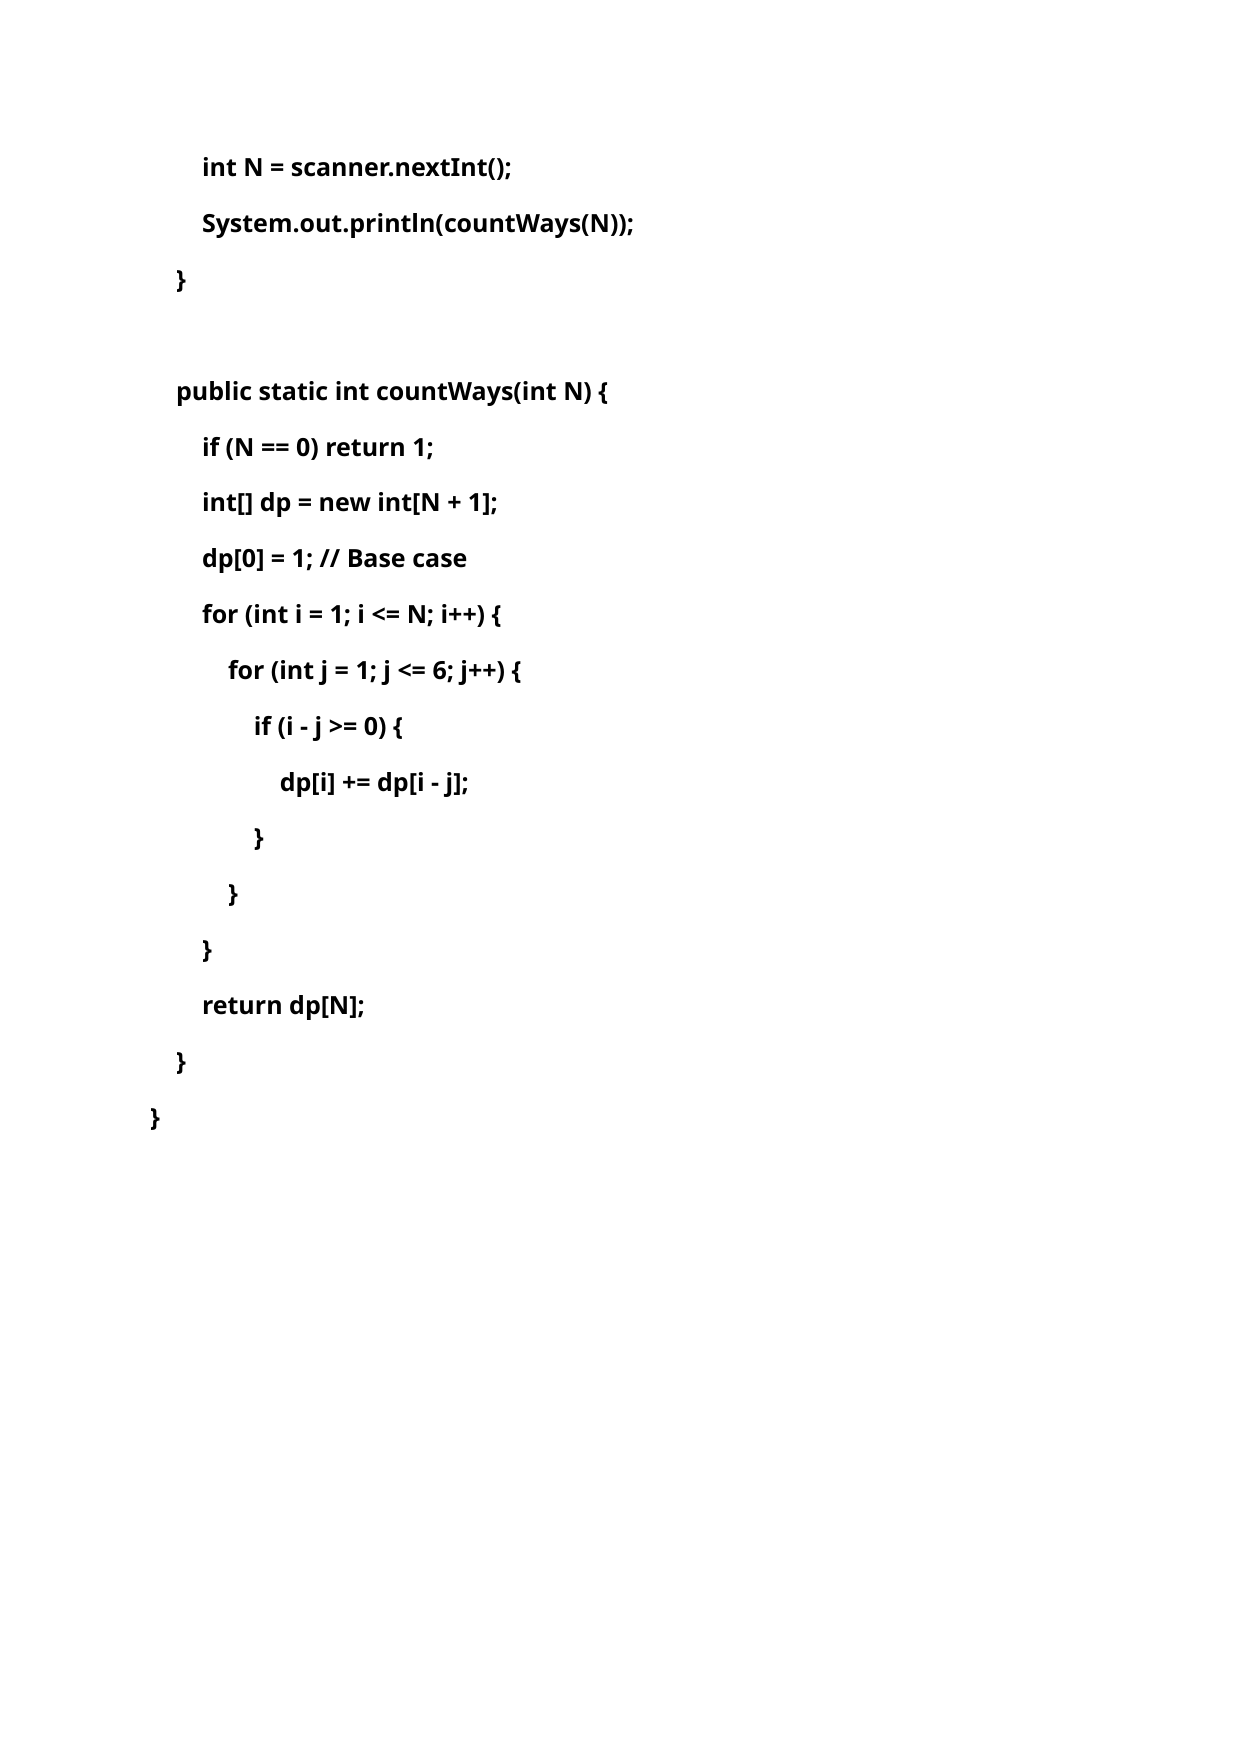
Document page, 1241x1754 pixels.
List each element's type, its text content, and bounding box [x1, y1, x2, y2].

text dp[0] = 1; // Base case [150, 541, 1090, 575]
text } [150, 1099, 1090, 1133]
text } [150, 262, 1090, 296]
text return dp[N]; [150, 987, 1090, 1022]
text System.out.println(countWays(N)); [150, 206, 1090, 240]
text dp[i] += dp[i - j]; [150, 764, 1090, 798]
text } [150, 932, 1090, 966]
text if (N == 0) return 1; [150, 429, 1090, 463]
text if (i - j >= 0) { [150, 708, 1090, 742]
text int[] dp = new int[N + 1]; [150, 485, 1090, 519]
text } [150, 820, 1090, 854]
text public static int countWays(int N) { [150, 373, 1090, 407]
text for (int j = 1; j <= 6; j++) { [150, 652, 1090, 687]
text for (int i = 1; i <= N; i++) { [150, 597, 1090, 631]
text } [150, 876, 1090, 910]
text int N = scanner.nextInt(); [150, 150, 1090, 184]
text } [150, 1043, 1090, 1077]
